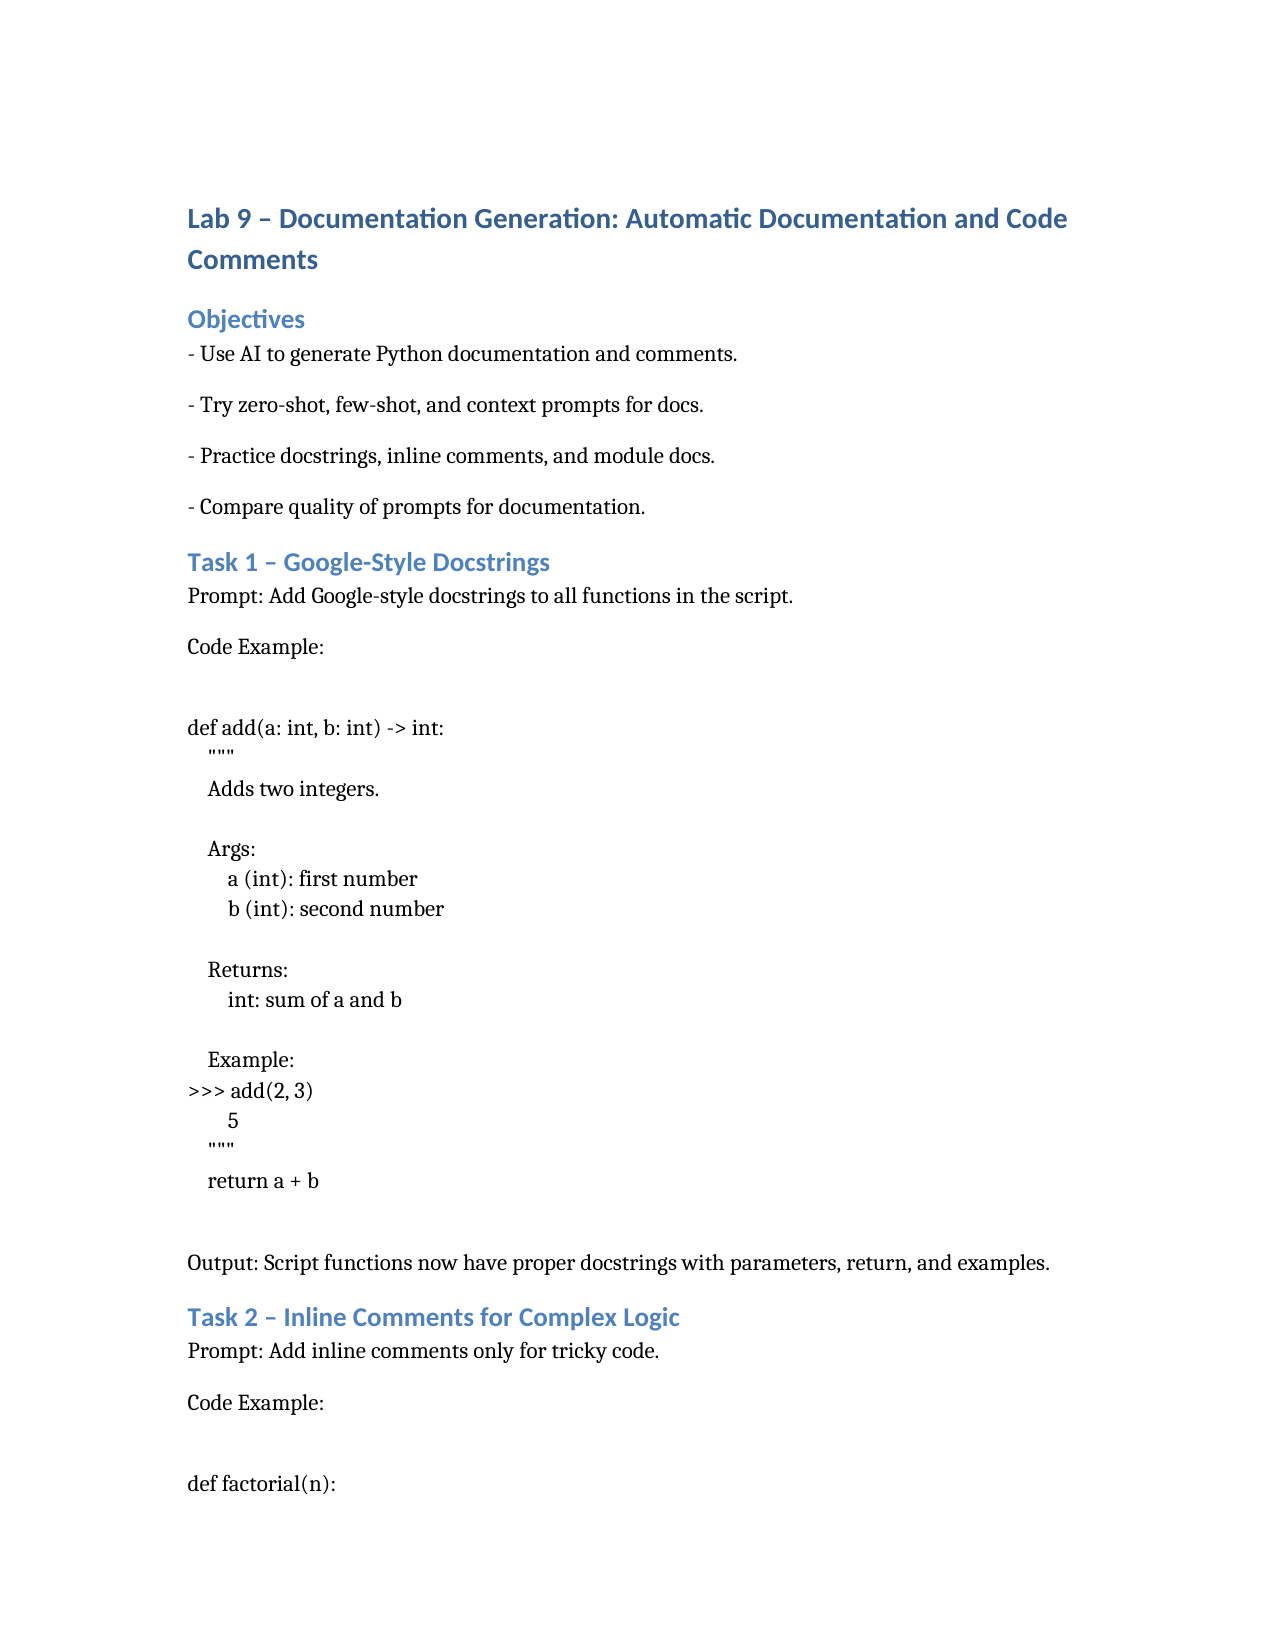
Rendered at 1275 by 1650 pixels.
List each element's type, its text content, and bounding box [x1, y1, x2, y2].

subtitle Objectives [187, 303, 1087, 336]
subtitle Lab 9 – Documentation Generation: Automatic Documentation and Code Comments [187, 200, 1087, 277]
text Prompt: Add inline comments only for tricky code. [187, 1338, 1087, 1365]
text - Try zero-shot, few-shot, and context prompts for docs. [187, 392, 1087, 418]
text - Compare quality of prompts for documentation. [187, 494, 1087, 520]
text Code Example: [187, 1389, 1087, 1416]
text Code Example: [187, 634, 1087, 660]
text Prompt: Add Google-style docstrings to all functions in the script. [187, 583, 1087, 609]
subtitle Task 1 – Google-Style Docstrings [187, 545, 1087, 578]
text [187, 1440, 1087, 1497]
text - Practice docstrings, inline comments, and module docs. [187, 443, 1087, 469]
text Output: Script functions now have proper docstrings with parameters, return, and examples. [187, 1249, 1087, 1276]
text def add(a: int, b: int) -> int: """ Adds two integers. Args: a (int): first number b (int): second number Returns: int: sum of a and b Example: >>> add(2, 3) 5 """ return a + b [187, 685, 1087, 1225]
subtitle Task 2 – Inline Comments for Complex Logic [187, 1300, 1087, 1333]
text - Use AI to generate Python documentation and comments. [187, 341, 1087, 367]
